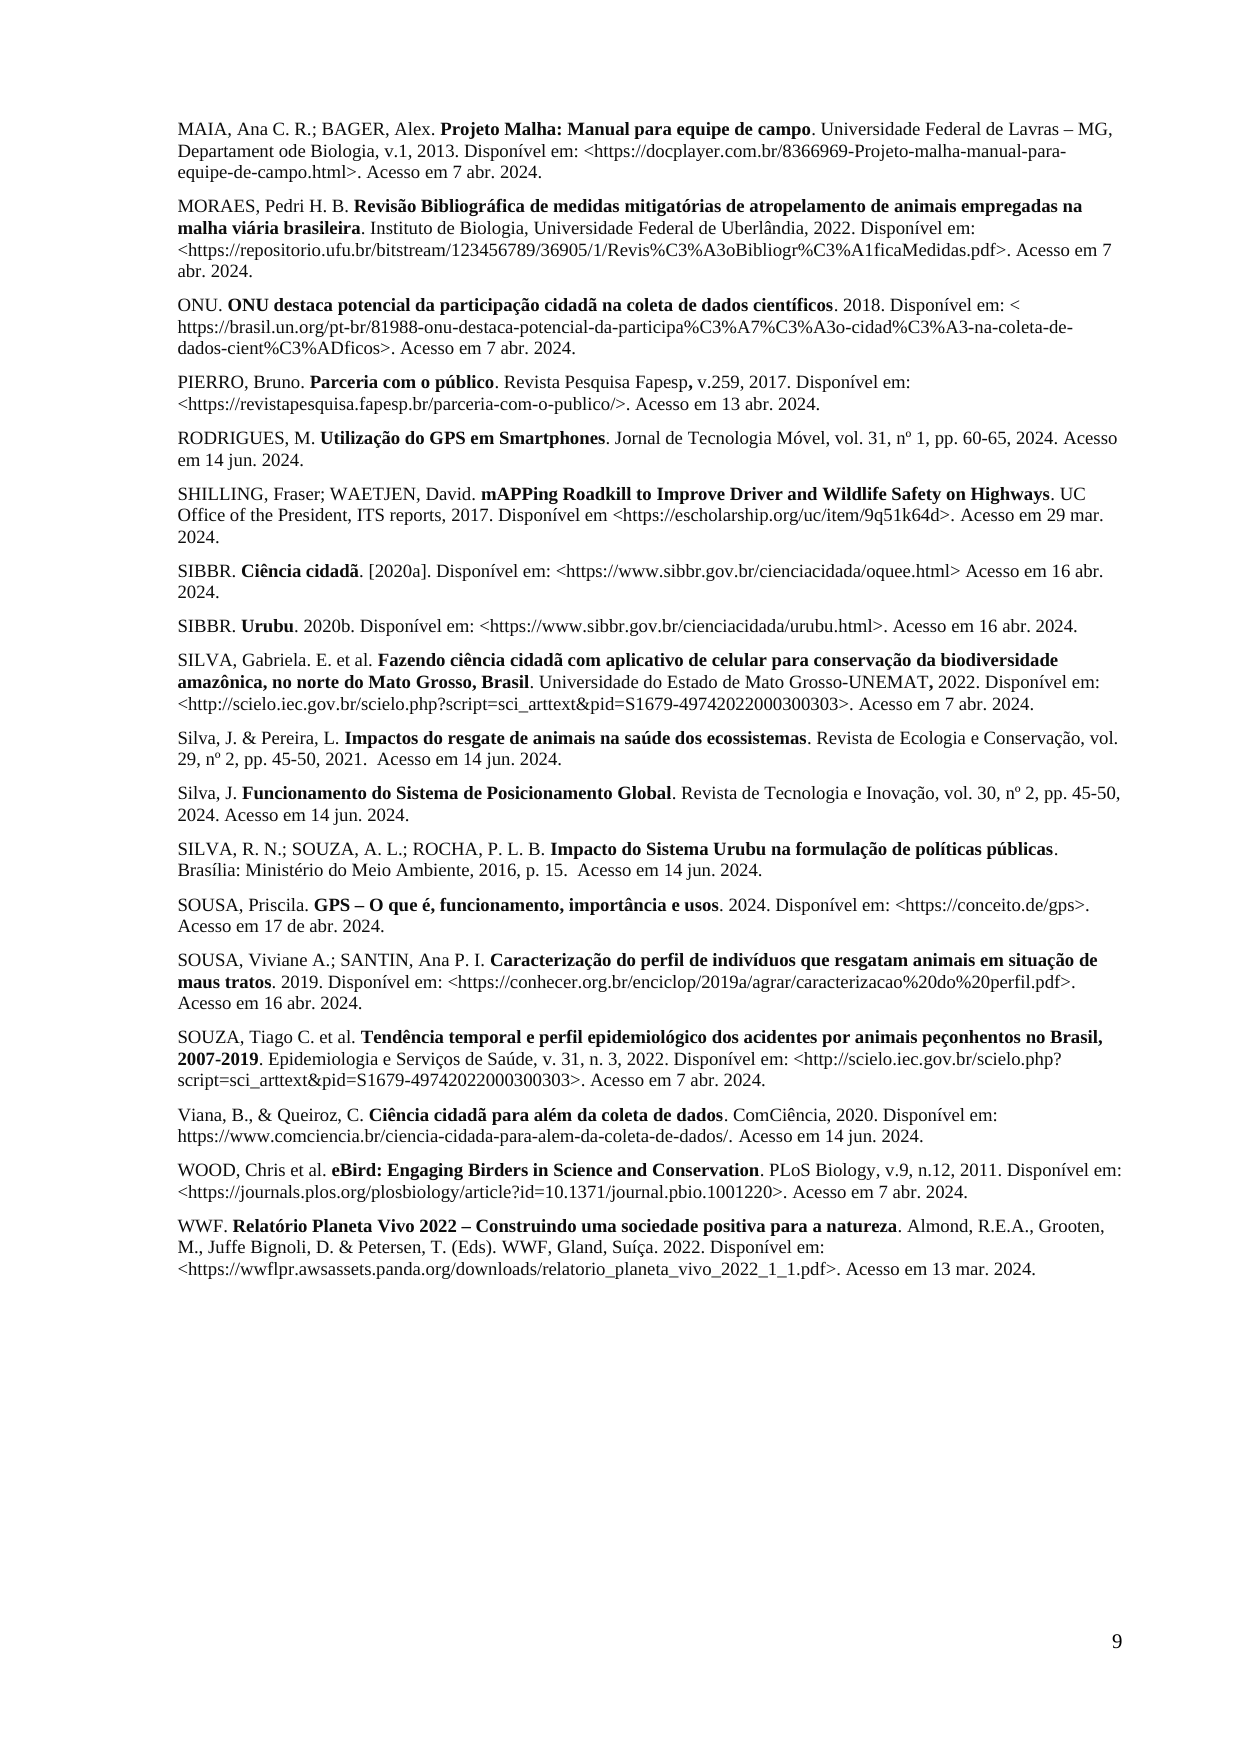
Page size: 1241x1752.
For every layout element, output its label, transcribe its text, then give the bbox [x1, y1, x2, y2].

text SILVA, R. N.; SOUZA, A. L.; ROCHA, P. L. B. Impacto do Sistema Urubu na formulação de políticas públicas. Brasília: Ministério do Meio Ambiente, 2016, p. 15. Acesso em 14 jun. 2024. [177, 838, 1122, 881]
text SIBBR. Urubu. 2020b. Disponível em: <https://www.sibbr.gov.br/cienciacidada/urubu.html>. Acesso em 16 abr. 2024. [177, 615, 1122, 637]
text MAIA, Ana C. R.; BAGER, Alex. Projeto Malha: Manual para equipe de campo. Universidade Federal de Lavras – MG, Departament ode Biologia, v.1, 2013. Disponível em: <https://docplayer.com.br/8366969-Projeto-malha-manual-para-equipe-de-campo.html>. Acesso em 7 abr. 2024. [177, 118, 1122, 183]
text SHILLING, Fraser; WAETJEN, David. mAPPing Roadkill to Improve Driver and Wildlife Safety on Highways. UC Office of the President, ITS reports, 2017. Disponível em <https://escholarship.org/uc/item/9q51k64d>. Acesso em 29 mar. 2024. [177, 482, 1122, 547]
text Silva, J. & Pereira, L. Impactos do resgate de animais na saúde dos ecossistemas. Revista de Ecologia e Conservação, vol. 29, nº 2, pp. 45-50, 2021. Acesso em 14 jun. 2024. [177, 727, 1122, 770]
text WOOD, Chris et al. eBird: Engaging Birders in Science and Conservation. PLoS Biology, v.9, n.12, 2011. Disponível em: <https://journals.plos.org/plosbiology/article?id=10.1371/journal.pbio.1001220>. Acesso em 7 abr. 2024. [177, 1159, 1122, 1202]
text SIBBR. Ciência cidadã. [2020a]. Disponível em: <https://www.sibbr.gov.br/cienciacidada/oquee.html> Acesso em 16 abr. 2024. [177, 560, 1122, 603]
text PIERRO, Bruno. Parceria com o público. Revista Pesquisa Fapesp, v.259, 2017. Disponível em: <https://revistapesquisa.fapesp.br/parceria-com-o-publico/>. Acesso em 13 abr. 2024. [177, 371, 1122, 414]
text RODRIGUES, M. Utilização do GPS em Smartphones. Jornal de Tecnologia Móvel, vol. 31, nº 1, pp. 60-65, 2024. Acesso em 14 jun. 2024. [177, 427, 1122, 470]
text Viana, B., & Queiroz, C. Ciência cidadã para além da coleta de dados. ComCiência, 2020. Disponível em: https://www.comciencia.br/ciencia-cidada-para-alem-da-coleta-de-dados/. Acesso em 14 jun. 2024. [177, 1103, 1122, 1147]
text SOUSA, Priscila. GPS – O que é, funcionamento, importância e usos. 2024. Disponível em: <https://conceito.de/gps>. Acesso em 17 de abr. 2024. [177, 893, 1122, 937]
text SOUZA, Tiago C. et al. Tendência temporal e perfil epidemiológico dos acidentes por animais peçonhentos no Brasil, 2007-2019. Epidemiologia e Serviços de Saúde, v. 31, n. 3, 2022. Disponível em: <http://scielo.iec.gov.br/scielo.php?script=sci_arttext&pid=S1679-49742022000300303>. Acesso em 7 abr. 2024. [177, 1026, 1122, 1091]
text MORAES, Pedri H. B. Revisão Bibliográfica de medidas mitigatórias de atropelamento de animais empregadas na malha viária brasileira. Instituto de Biologia, Universidade Federal de Uberlândia, 2022. Disponível em: <https://repositorio.ufu.br/bitstream/123456789/36905/1/Revis%C3%A3oBibliogr%C3%A1ficaMedidas.pdf>. Acesso em 7 abr. 2024. [177, 195, 1122, 282]
text Silva, J. Funcionamento do Sistema de Posicionamento Global. Revista de Tecnologia e Inovação, vol. 30, nº 2, pp. 45-50, 2024. Acesso em 14 jun. 2024. [177, 782, 1122, 825]
text SOUSA, Viviane A.; SANTIN, Ana P. I. Caracterização do perfil de indivíduos que resgatam animais em situação de maus tratos. 2019. Disponível em: <https://conhecer.org.br/enciclop/2019a/agrar/caracterizacao%20do%20perfil.pdf>. Acesso em 16 abr. 2024. [177, 949, 1122, 1014]
text WWF. Relatório Planeta Vivo 2022 – Construindo uma sociedade positiva para a natureza. Almond, R.E.A., Grooten, M., Juffe Bignoli, D. & Petersen, T. (Eds). WWF, Gland, Suíça. 2022. Disponível em: <https://wwflpr.awsassets.panda.org/downloads/relatorio_planeta_vivo_2022_1_1.pdf>. Acesso em 13 mar. 2024. [177, 1215, 1122, 1279]
text ONU. ONU destaca potencial da participação cidadã na coleta de dados científicos. 2018. Disponível em: < https://brasil.un.org/pt-br/81988-onu-destaca-potencial-da-participa%C3%A7%C3%A3o-cidad%C3%A3-na-coleta-de-dados-cient%C3%ADficos>. Acesso em 7 abr. 2024. [177, 294, 1122, 359]
text SILVA, Gabriela. E. et al. Fazendo ciência cidadã com aplicativo de celular para conservação da biodiversidade amazônica, no norte do Mato Grosso, Brasil. Universidade do Estado de Mato Grosso-UNEMAT, 2022. Disponível em: <http://scielo.iec.gov.br/scielo.php?script=sci_arttext&pid=S1679-49742022000300303>. Acesso em 7 abr. 2024. [177, 649, 1122, 714]
